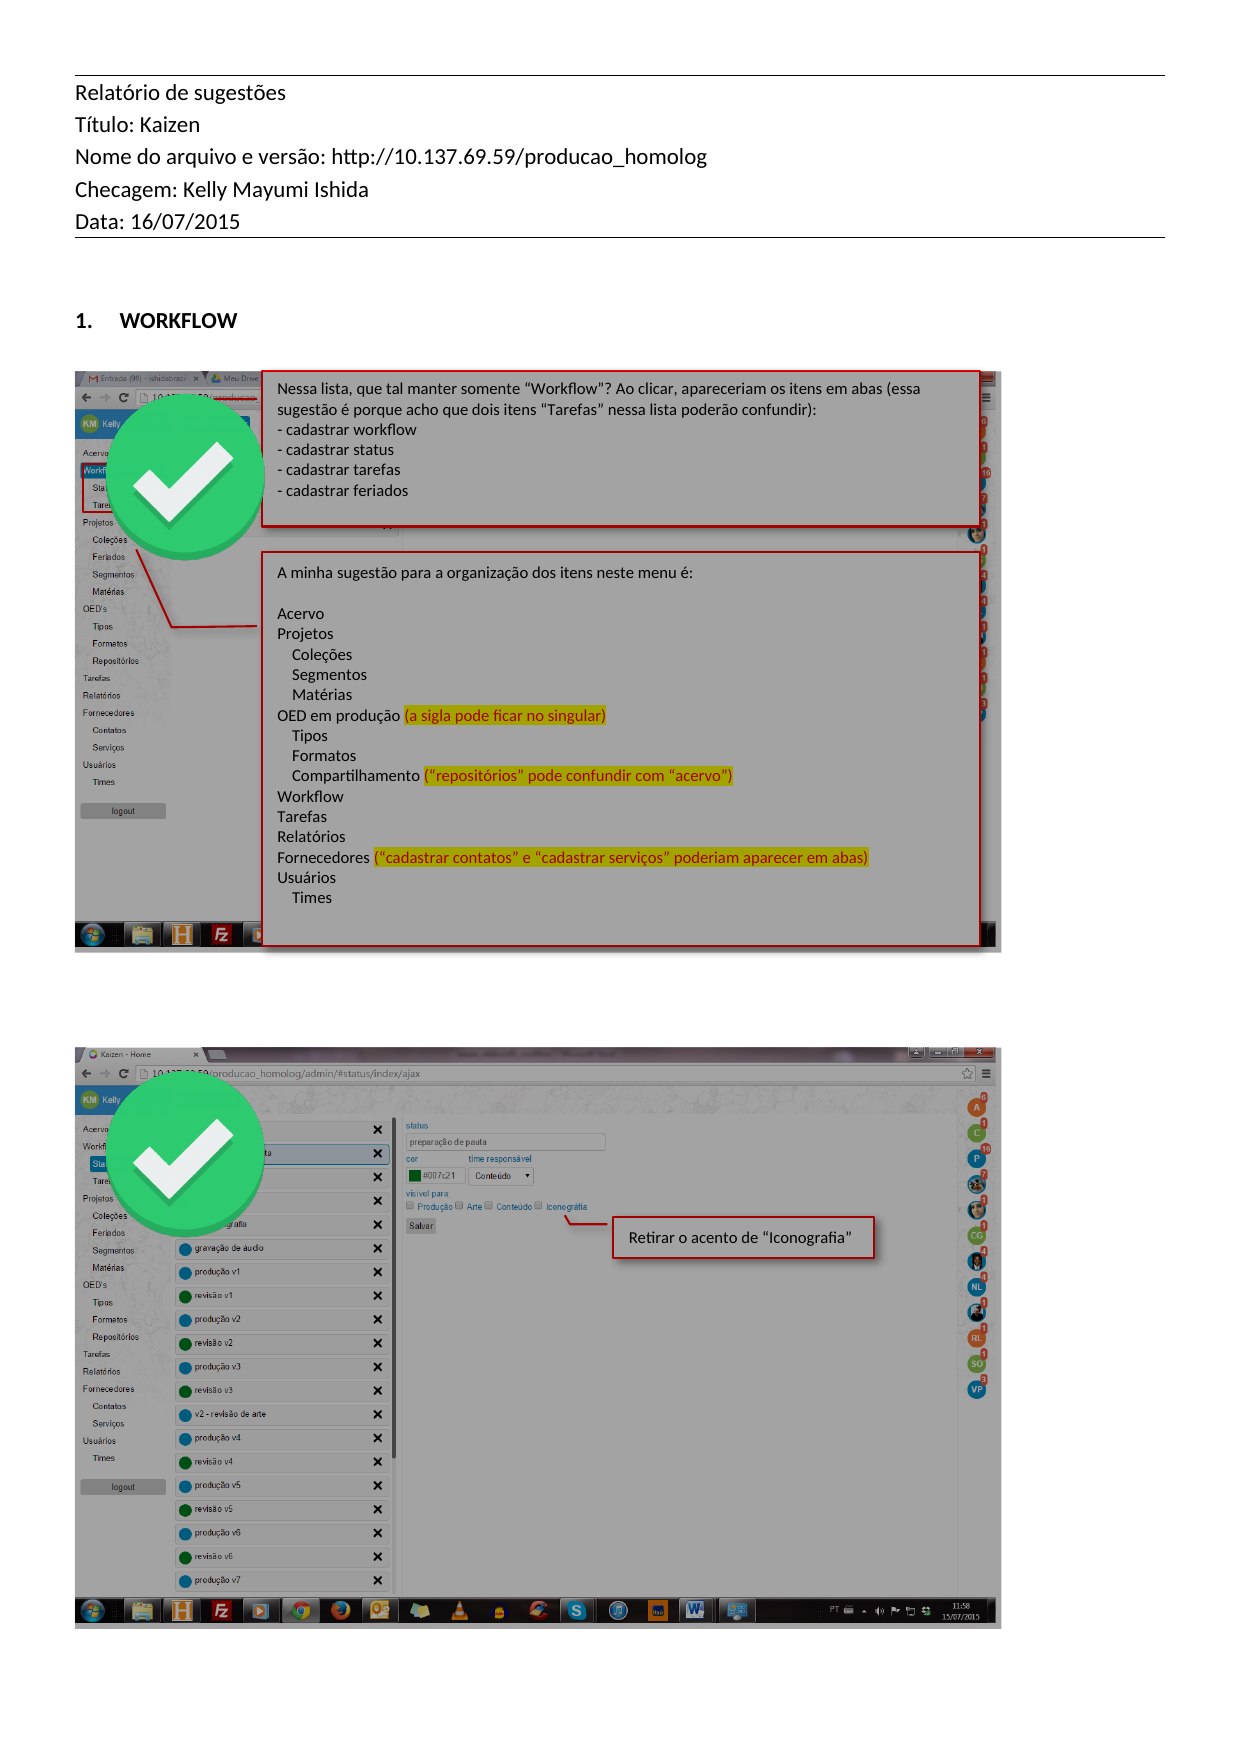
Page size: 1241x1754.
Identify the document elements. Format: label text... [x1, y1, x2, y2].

picture [75, 1047, 996, 1623]
text Nome do arquivo e versão: http://10.137.69.59/producao_homolog [75, 142, 1165, 171]
picture [75, 371, 996, 947]
text Checagem: Kelly Mayumi Ishida [75, 175, 1165, 203]
text Título: Kaizen [75, 110, 1165, 138]
list WORKFLOW [75, 307, 1165, 334]
text Data: 16/07/2015 [75, 207, 1165, 237]
text Relatório de sugestões [75, 76, 1165, 106]
